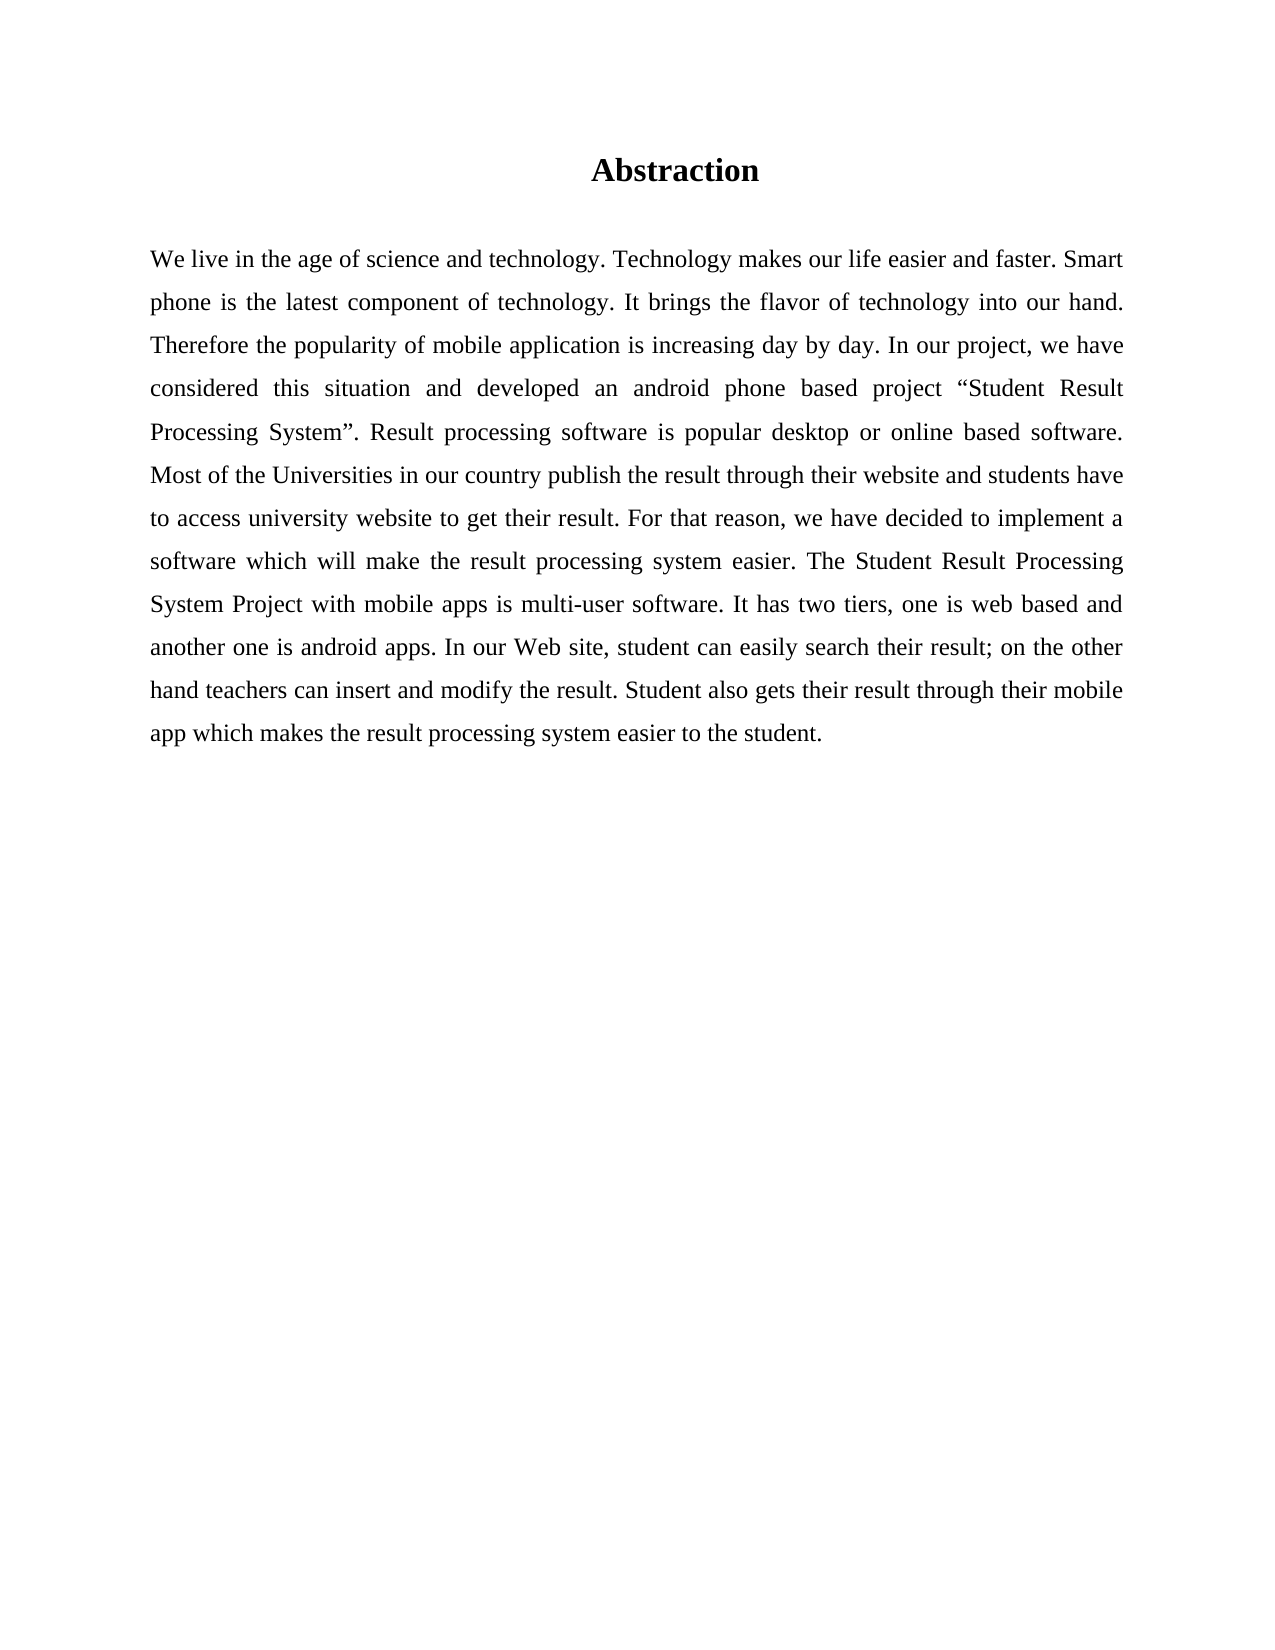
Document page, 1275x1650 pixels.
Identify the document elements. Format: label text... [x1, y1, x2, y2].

text We live in the age of science and technology. Technology makes our life easier and faster. Smart phone is the latest component of technology. It brings the flavor of technology into our hand. Therefore the popularity of mobile application is increasing day by day. In our project, we have considered this situation and developed an android phone based project “Student Result Processing System”. Result processing software is popular desktop or online based software. Most of the Universities in our country publish the result through their website and students have to access university website to get their result. For that reason, we have decided to implement a software which will make the result processing system easier. The Student Result Processing System Project with mobile apps is multi-user software. It has two tiers, one is web based and another one is android apps. In our Web site, student can easily search their result; on the other hand teachers can insert and modify the result. Student also gets their result through their mobile app which makes the result processing system easier to the student. [150, 244, 1125, 747]
text Abstraction [150, 150, 1125, 188]
